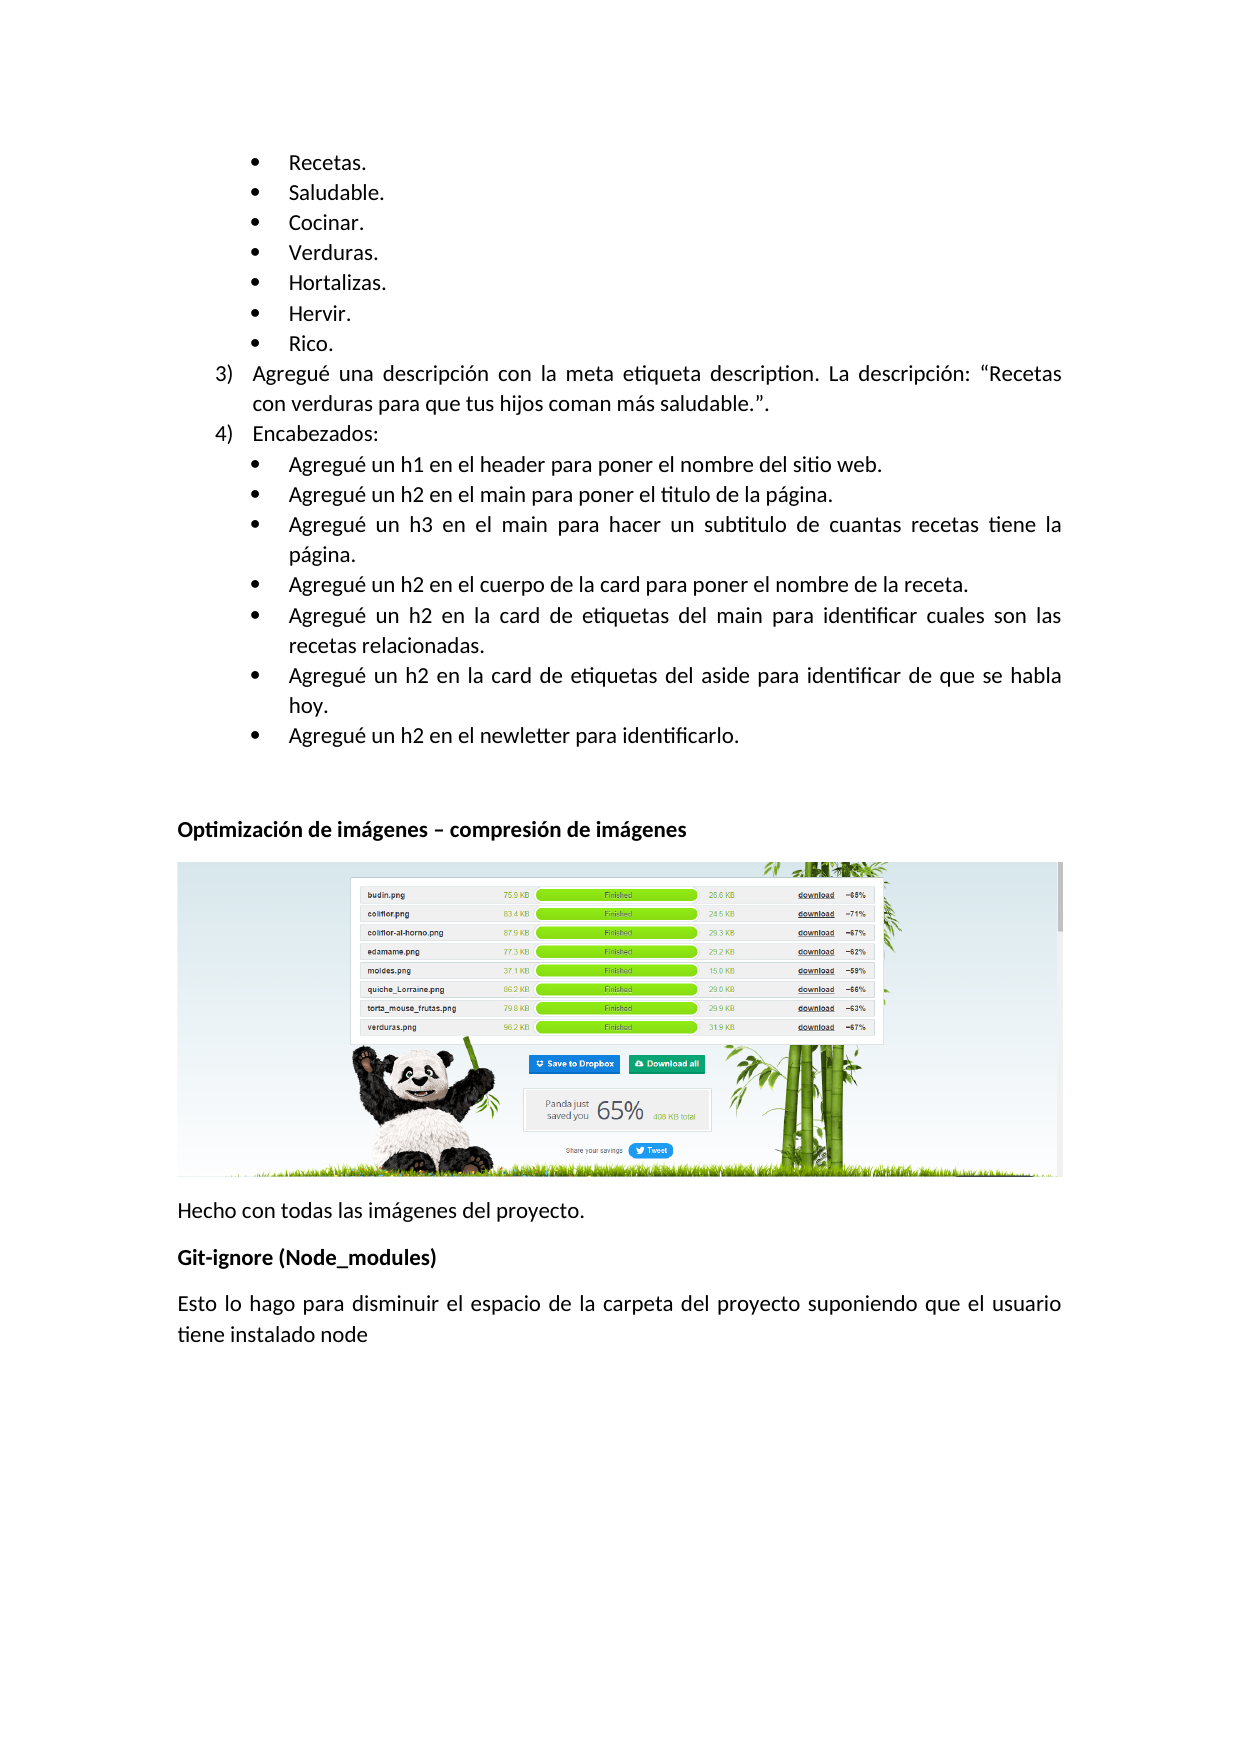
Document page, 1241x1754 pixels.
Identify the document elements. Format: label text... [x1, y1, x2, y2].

list Hervir. [251, 299, 1063, 327]
list Saludable. [251, 178, 1063, 206]
list Recetas. [251, 148, 1063, 176]
list Agregué un h2 en el newletter para identificarlo. [251, 722, 1063, 749]
text Esto lo hago para disminuir el espacio de la carpeta del proyecto suponiendo que el usuario tiene instalado node [177, 1289, 1063, 1348]
list Agregué una descripción con la meta etiqueta description. La descripción: “Recetas con verduras para que tus hijos coman más saludable.”. [215, 359, 1063, 417]
text Git-ignore (Node_modules) [177, 1243, 1063, 1271]
text Hecho con todas las imágenes del proyecto. [177, 1196, 1063, 1224]
list Agregué un h2 en el main para poner el titulo de la página. [251, 480, 1063, 508]
list Agregué un h2 en el cuerpo de la card para poner el nombre de la receta. [251, 571, 1063, 598]
list Agregué un h2 en la card de etiquetas del main para identificar cuales son las recetas relacionadas. [251, 601, 1063, 659]
list Agregué un h2 en la card de etiquetas del aside para identificar de que se habla hoy. [251, 661, 1063, 719]
list Hortalizas. [251, 268, 1063, 296]
list Rico. [251, 329, 1063, 357]
picture [177, 862, 1063, 1177]
list Agregué un h3 en el main para hacer un subtitulo de cuantas recetas tiene la página. [251, 510, 1063, 568]
list Agregué un h1 en el header para poner el nombre del sitio web. [251, 450, 1063, 478]
text Optimización de imágenes – compresión de imágenes [177, 815, 1063, 843]
list Verduras. [251, 238, 1063, 266]
list Encabezados: [215, 419, 1063, 447]
list Cocinar. [251, 208, 1063, 236]
